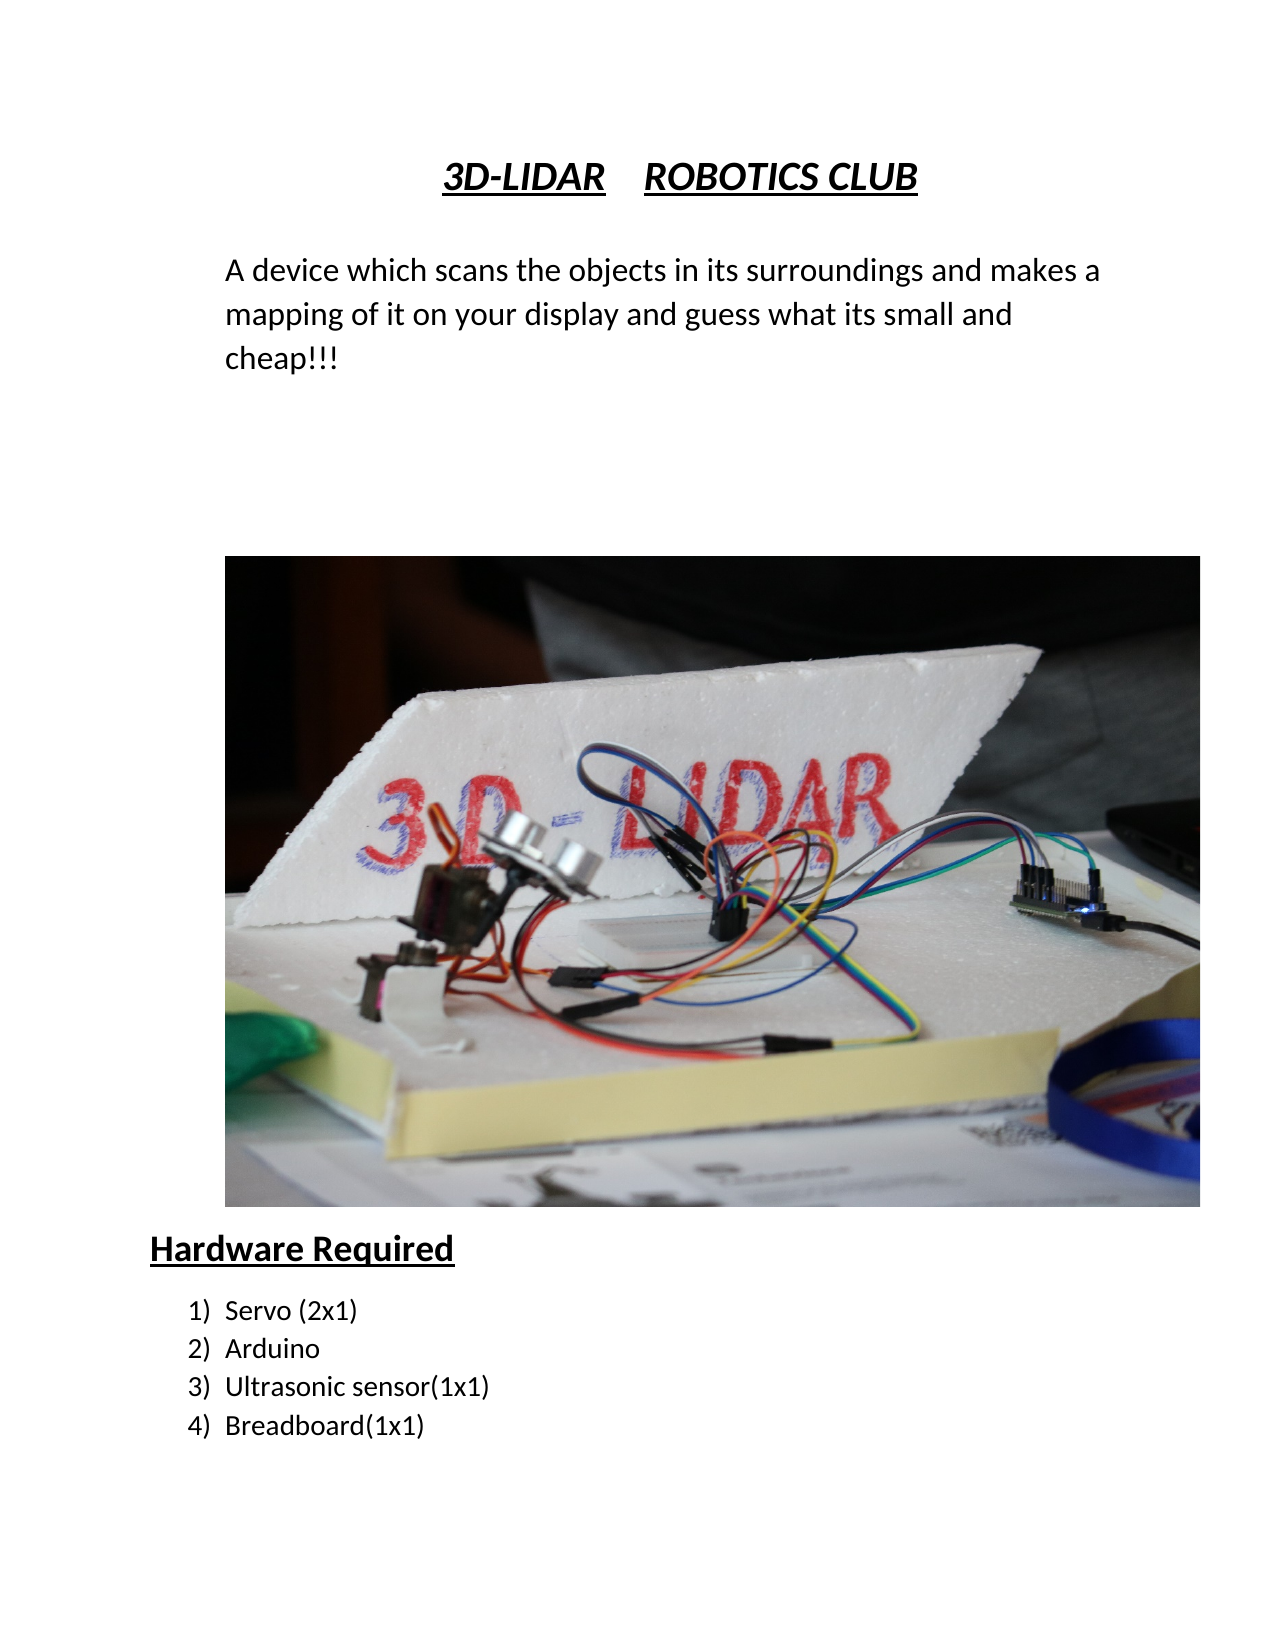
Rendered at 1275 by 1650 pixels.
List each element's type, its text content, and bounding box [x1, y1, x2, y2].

list Servo (2x1) [187, 1292, 1125, 1327]
list Arduino [187, 1330, 1125, 1366]
list Breadboard(1x1) [187, 1407, 1125, 1442]
picture [225, 556, 1200, 1207]
list Ultrasonic sensor(1x1) [187, 1368, 1125, 1404]
text Hardware Required [150, 1225, 1125, 1271]
list 3D-LIDAR ROBOTICS CLUB [225, 150, 1125, 201]
list A device which scans the objects in its surroundings and makes a mapping of it on your display and guess what its small and cheap!!! [225, 249, 1125, 377]
